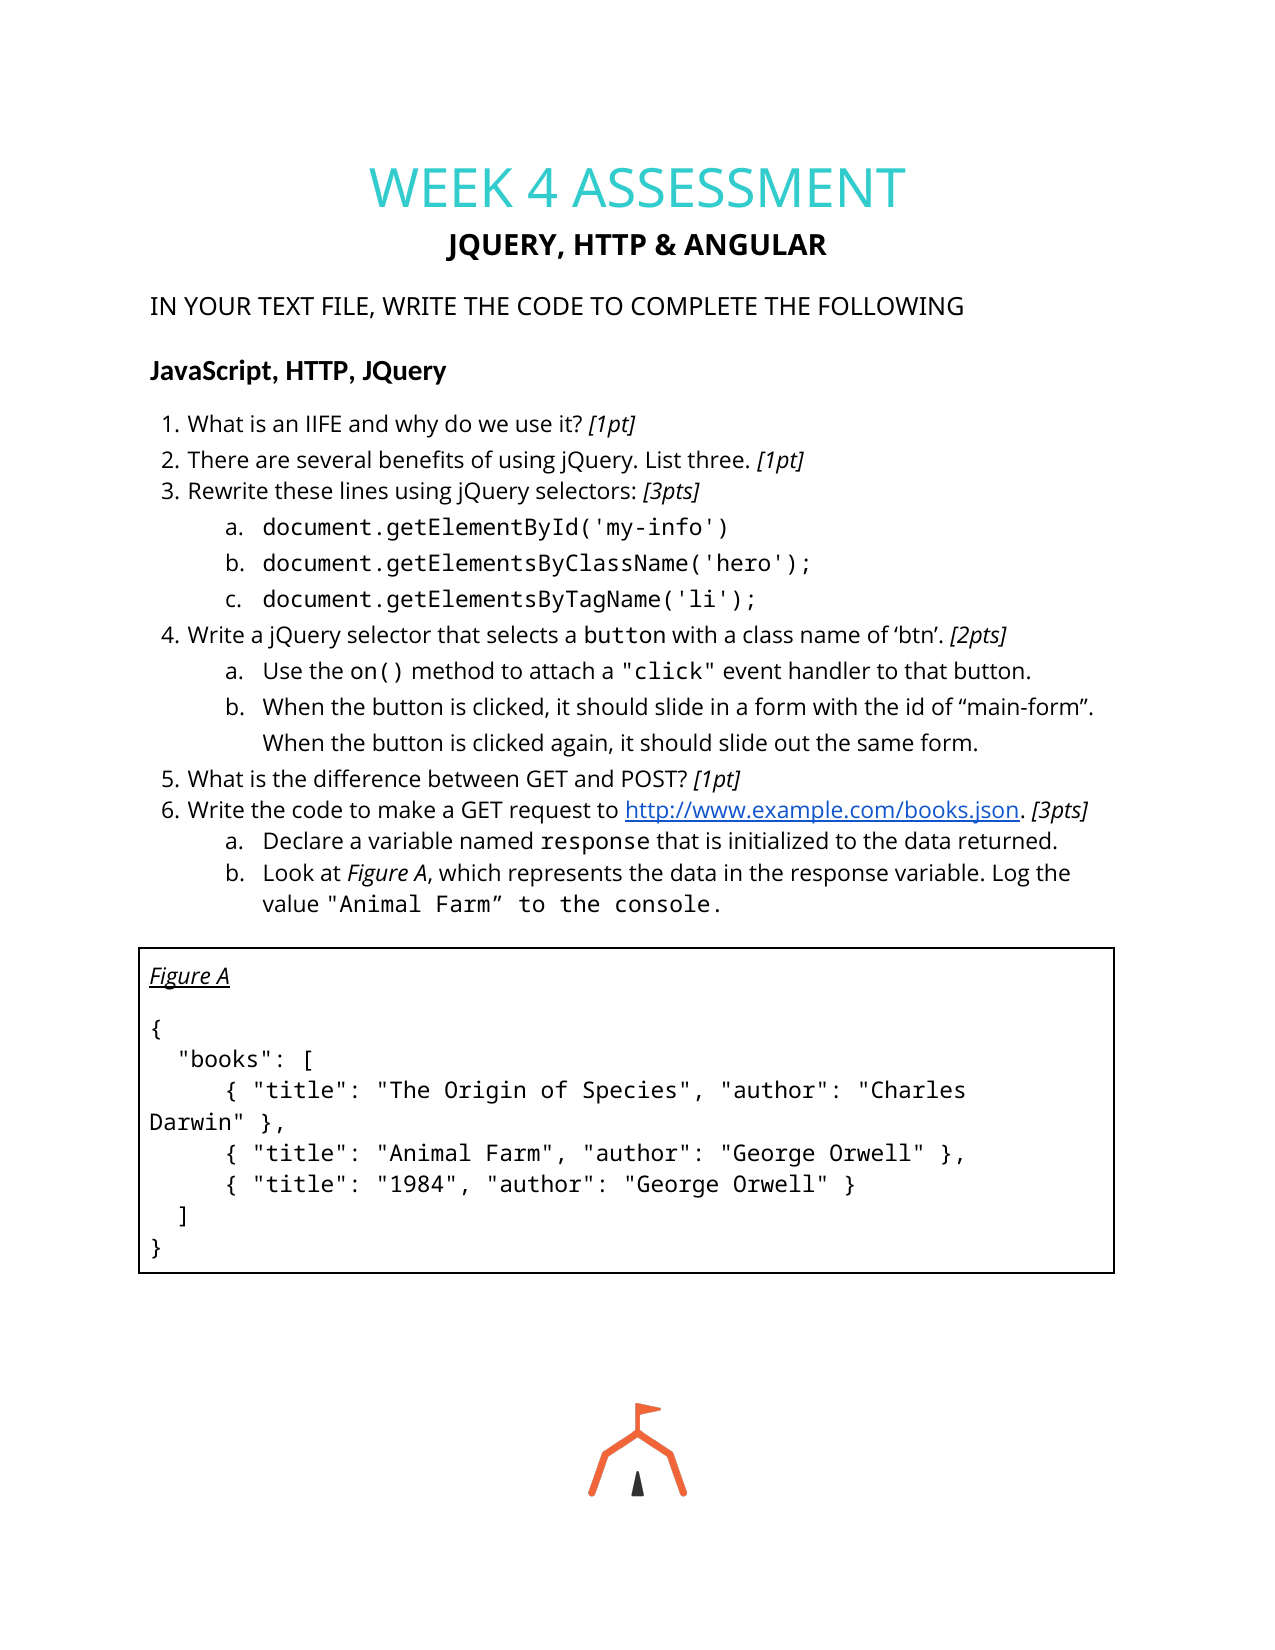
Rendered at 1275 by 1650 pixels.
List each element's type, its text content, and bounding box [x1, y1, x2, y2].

table_header Figure A { "books": [ { "title": "The Origin of Species", "author": "Charles Darwin" }, { "title": "Animal Farm", "author": "George Orwell" }, { "title": "1984", "author": "George Orwell" } ] } [140, 949, 1113, 1272]
list Declare a variable named response that is initialized to the data returned. [225, 825, 1125, 857]
text JQUERY, HTTP & ANGULAR [150, 224, 1125, 263]
list document.getElementsByTagName('li'); [225, 583, 1125, 614]
list What is the difference between GET and POST? [1pt] [180, 763, 1125, 794]
list Write a jQuery selector that selects a button with a class name of ‘btn’. [2pts] [180, 619, 1125, 650]
list There are several benefits of using jQuery. List three. [1pt] [180, 444, 1125, 475]
text WEEK 4 ASSESSMENT [150, 150, 1125, 224]
list document.getElementsByClassName('hero'); [225, 547, 1125, 578]
list Rewrite these lines using jQuery selectors: [3pts] [180, 475, 1125, 507]
list Look at Figure A, which represents the data in the response variable. Log the value "Animal Farm” to the console. [225, 857, 1125, 919]
list When the button is clicked, it should slide in a form with the id of “main-form”. When the button is clicked again, it should slide out the same form. [225, 691, 1125, 758]
subtitle IN YOUR TEXT FILE, WRITE THE CODE TO COMPLETE THE FOLLOWING [150, 288, 1125, 322]
picture [587, 1399, 688, 1500]
list What is an IIFE and why do we use it? [1pt] [180, 408, 1125, 439]
list document.getElementById('my-info') [225, 511, 1125, 542]
list Use the on() method to attach a "click" event handler to that button. [225, 655, 1125, 686]
list Write the code to make a GET request to http://www.example.com/books.json. [3pts] [180, 794, 1125, 825]
subtitle JavaScript, HTTP, JQuery [150, 352, 1125, 387]
